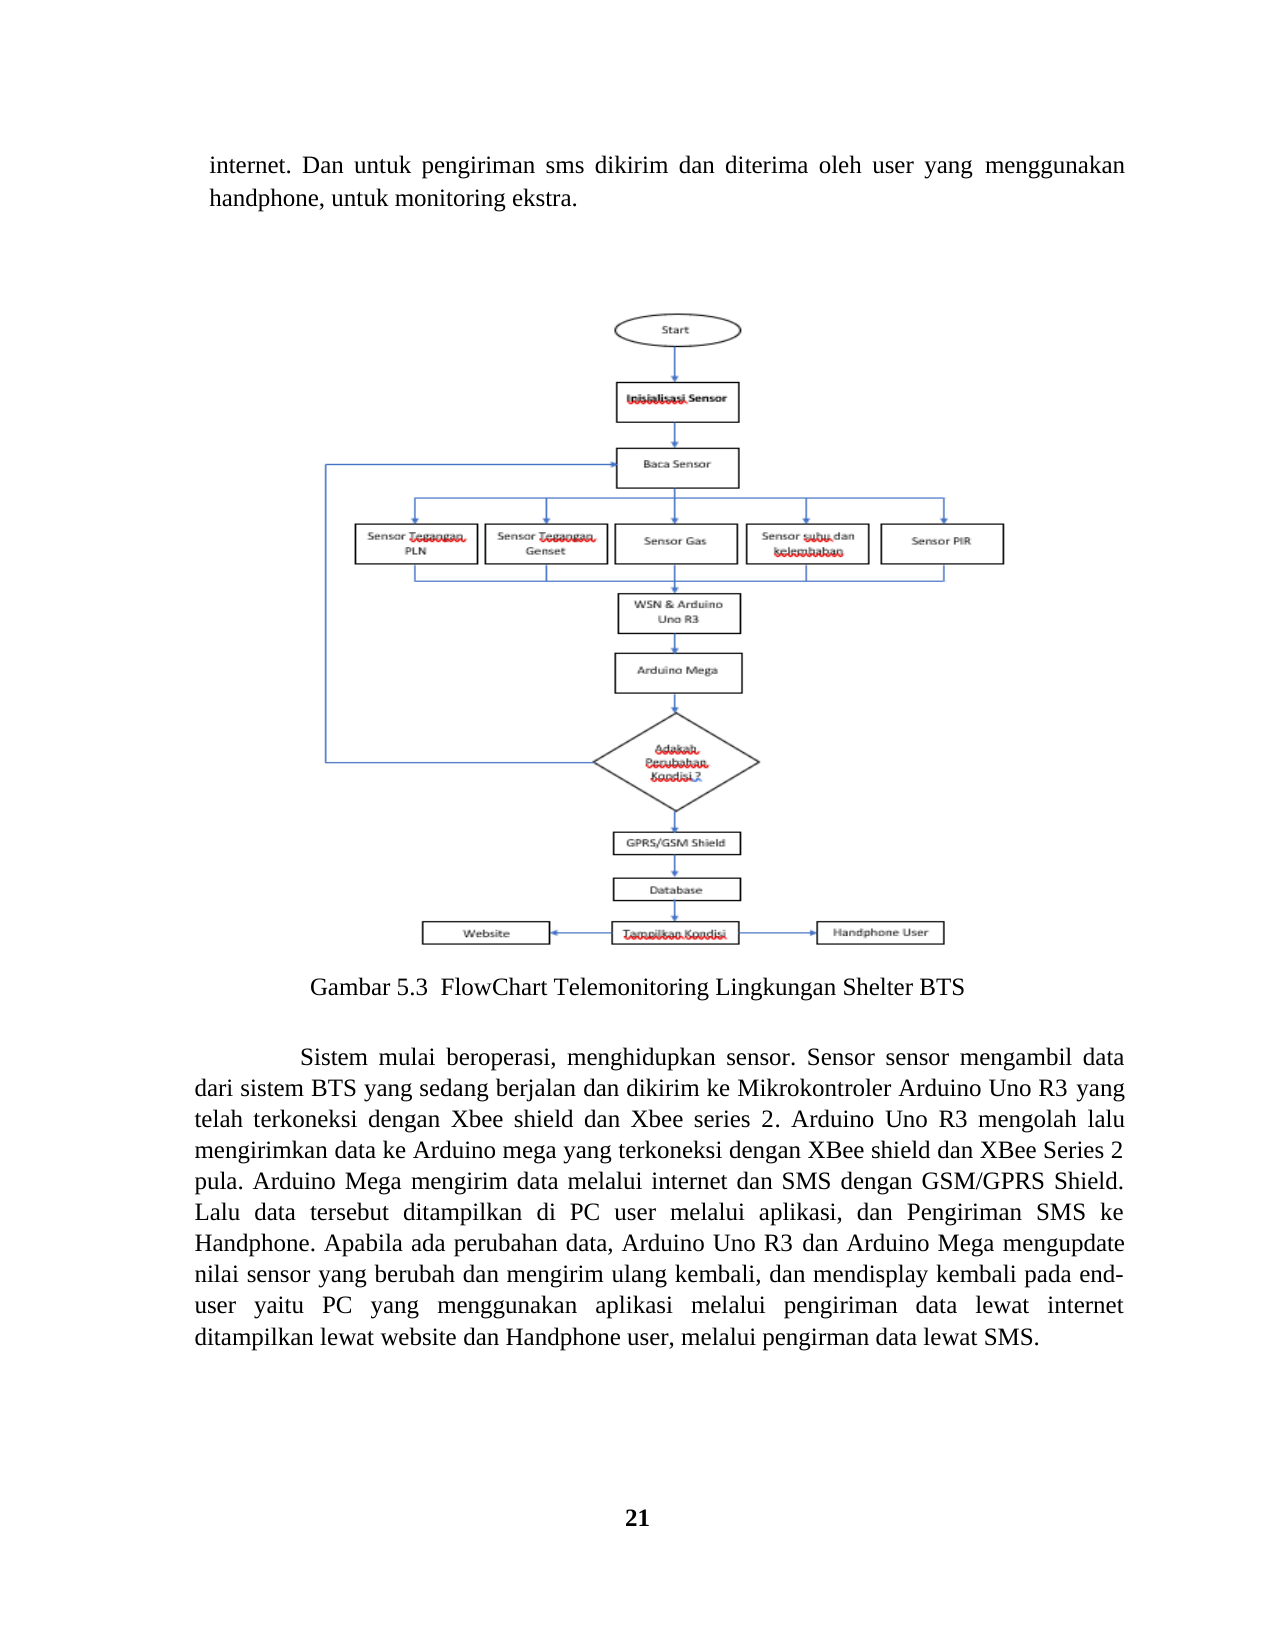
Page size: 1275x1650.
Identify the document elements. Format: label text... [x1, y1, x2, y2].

list Sistem mulai beroperasi, menghidupkan sensor. Sensor sensor mengambil data dari sistem BTS yang sedang berjalan dan dikirim ke Mikrokontroler Arduino Uno R3 yang telah terkoneksi dengan Xbee shield dan Xbee series 2. Arduino Uno R3 mengolah lalu mengirimkan data ke Arduino mega yang terkoneksi dengan XBee shield dan XBee Series 2 pula. Arduino Mega mengirim data melalui internet dan SMS dengan GSM/GPRS Shield. Lalu data tersebut ditampilkan di PC user melalui aplikasi, dan Pengiriman SMS ke Handphone. Apabila ada perubahan data, Arduino Uno R3 dan Arduino Mega mengupdate nilai sensor yang berubah dan mengirim ulang kembali, dan mendisplay kembali pada end-user yaitu PC yang menggunakan aplikasi melalui pengiriman data lewat internet ditampilkan lewat website dan Handphone user, melalui pengirman data lewat SMS. [194, 1042, 1125, 1350]
picture [308, 301, 1042, 951]
text Gambar 5.3 FlowChart Telemonitoring Lingkungan Shelter BTS [150, 972, 1125, 1001]
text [209, 150, 1125, 212]
